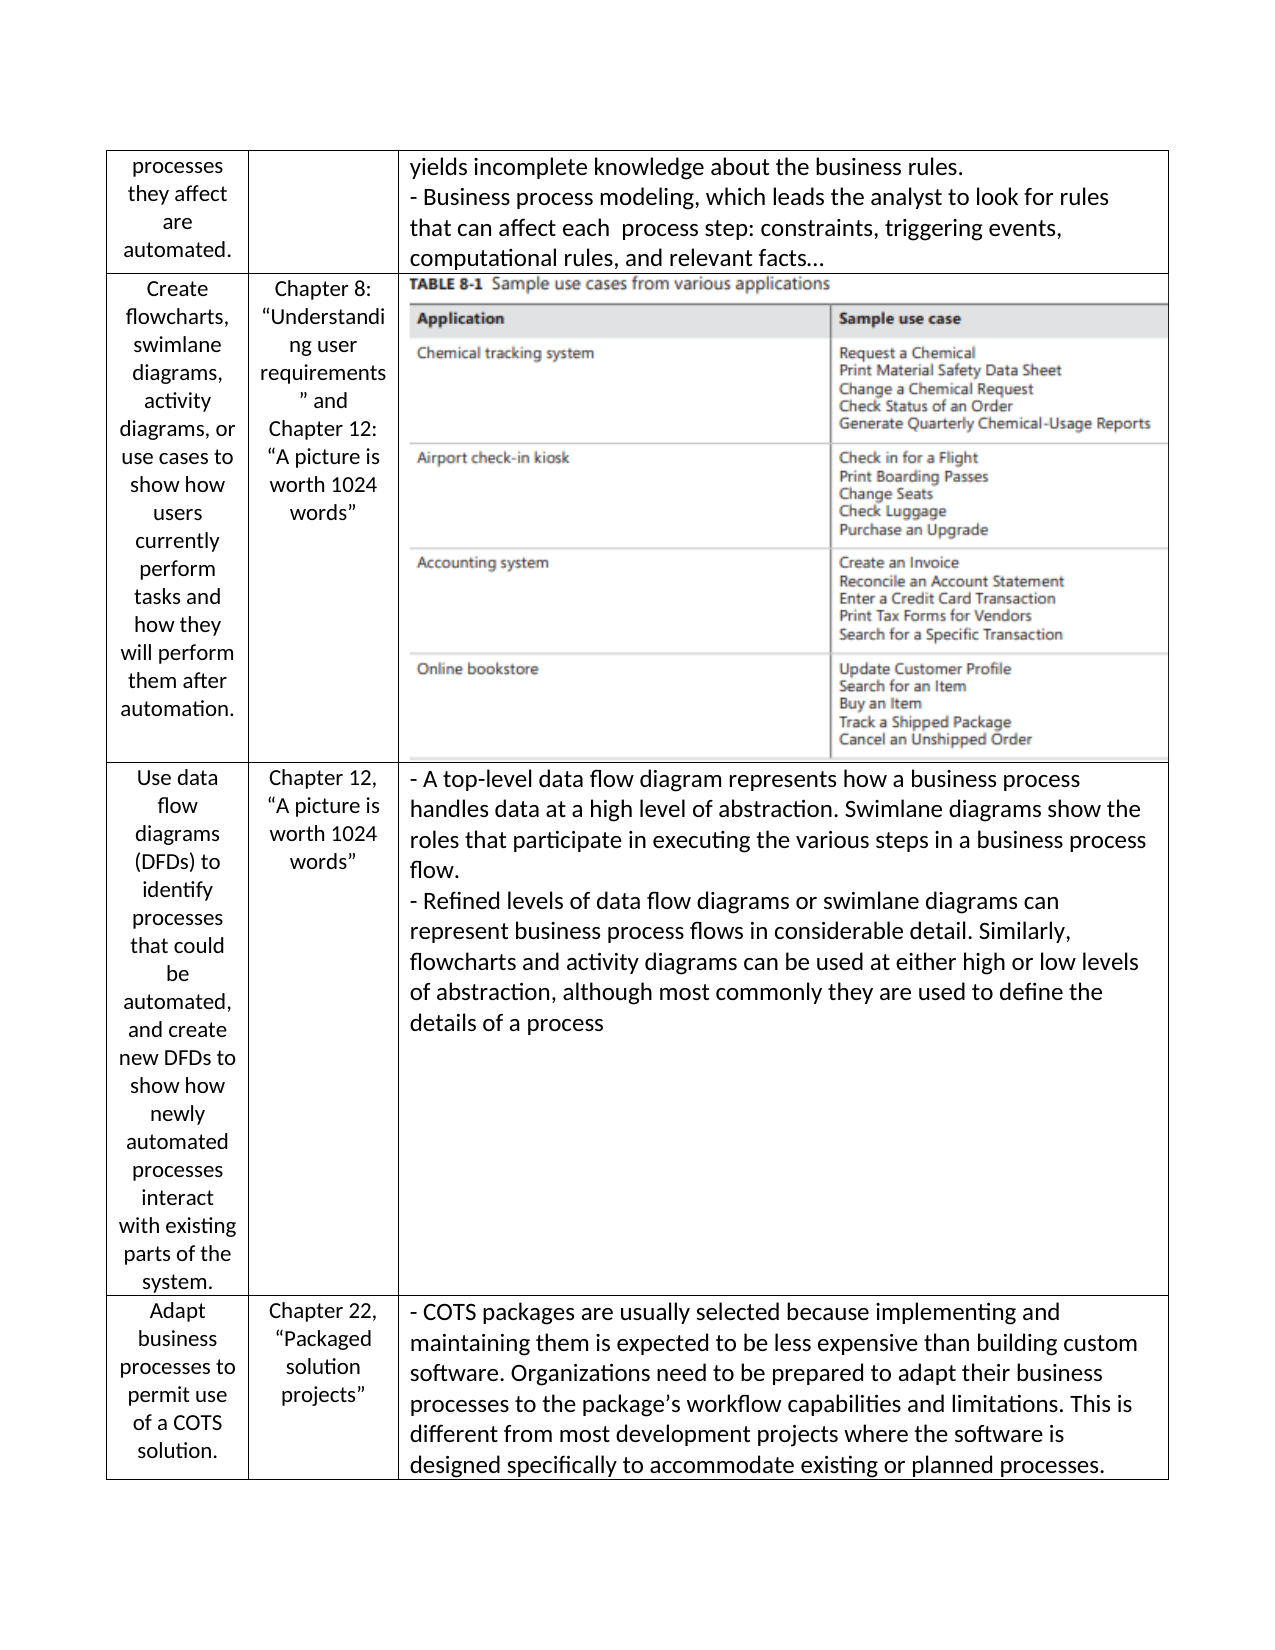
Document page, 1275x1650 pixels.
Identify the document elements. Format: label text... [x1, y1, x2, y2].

table_cell Chapter 22, “Packaged solution projects” [249, 1296, 398, 1479]
picture [409, 274, 1169, 762]
table_cell Adapt business processes to permit use of a COTS solution. [107, 1296, 248, 1479]
table_cell [399, 274, 409, 762]
table_cell - COTS packages are usually selected because implementing and maintaining them is expected to be less expensive than building custom software. Organizations need to be prepared to adapt their business processes to the package’s workflow capabilities and limitations. This is different from most development projects where the software is designed specifically to accommodate existing or planned processes. [399, 1296, 1168, 1479]
table_cell Chapter 12, “A picture is worth 1024 words” [249, 763, 398, 1295]
table_cell Chapter 8: “Understanding user requirements” and Chapter 12: “A picture is worth 1024 words” [249, 274, 398, 762]
table_cell Use data flow diagrams (DFDs) to identify processes that could be automated, and create new DFDs to show how newly automated processes interact with existing parts of the system. [107, 763, 248, 1295]
table_cell - A top-level data flow diagram represents how a business process handles data at a high level of abstraction. Swimlane diagrams show the roles that participate in executing the various steps in a business process flow. - Refined levels of data flow diagrams or swimlane diagrams can represent business process flows in considerable detail. Similarly, flowcharts and activity diagrams can be used at either high or low levels of abstraction, although most commonly they are used to define the details of a process [399, 763, 1168, 1295]
table_cell Create flowcharts, swimlane diagrams, activity diagrams, or use cases to show how users currently perform tasks and how they will perform them after automation. [107, 274, 248, 762]
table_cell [399, 151, 1168, 273]
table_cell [107, 151, 248, 273]
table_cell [249, 151, 398, 273]
